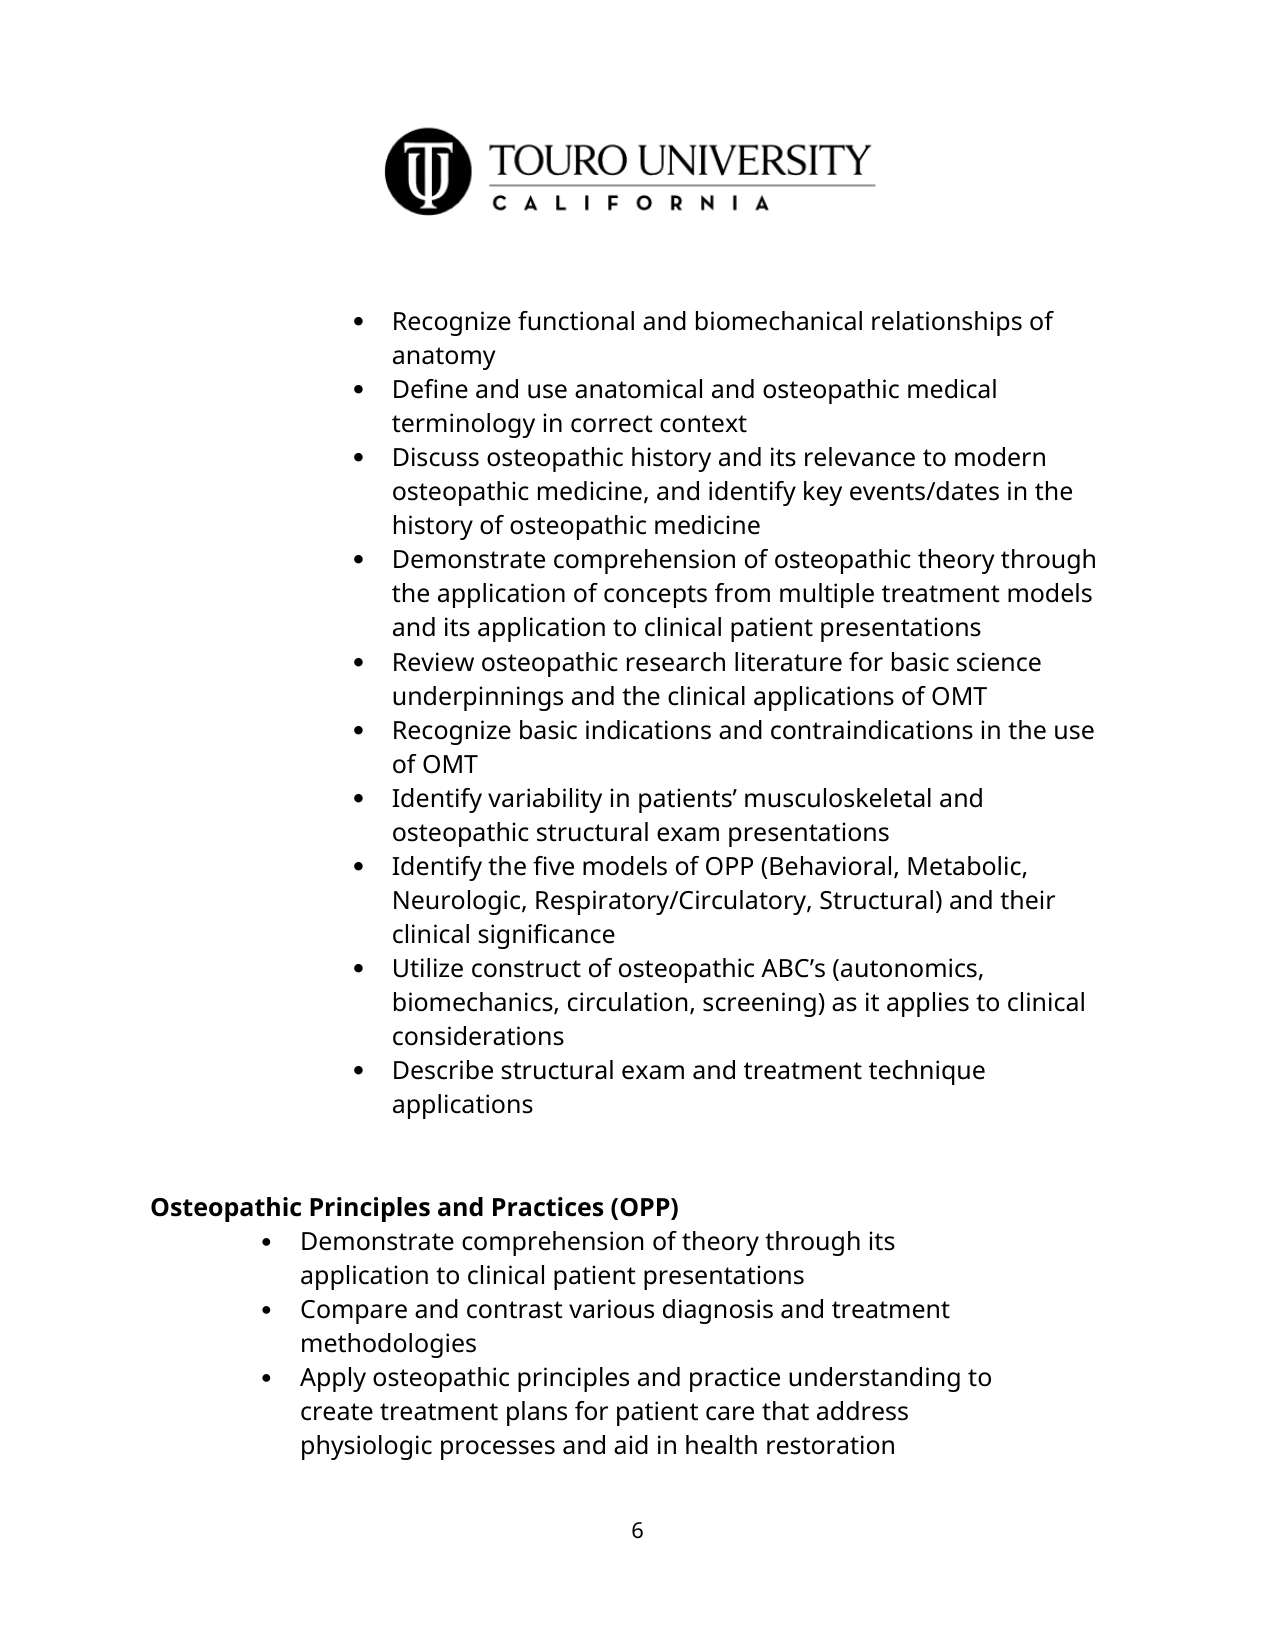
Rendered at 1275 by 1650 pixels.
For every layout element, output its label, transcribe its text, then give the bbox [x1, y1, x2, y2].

list Demonstrate comprehension of osteopathic theory through the application of concepts from multiple treatment models and its application to clinical patient presentations [354, 542, 1125, 644]
list Compare and contrast various diagnosis and treatment methodologies [262, 1291, 1031, 1359]
list Describe structural exam and treatment technique applications [354, 1053, 1125, 1121]
picture [338, 75, 937, 257]
list Demonstrate comprehension of theory through its application to clinical patient presentations [262, 1223, 1031, 1291]
list Utilize construct of osteopathic ABC’s (autonomics, biomechanics, circulation, screening) as it applies to clinical considerations [354, 951, 1125, 1053]
text Osteopathic Principles and Practices (OPP) [150, 1189, 1125, 1223]
list Discuss osteopathic history and its relevance to modern osteopathic medicine, and identify key events/dates in the history of osteopathic medicine [354, 440, 1125, 542]
list Identify the five models of OPP (Behavioral, Metabolic, Neurologic, Respiratory/Circulatory, Structural) and their clinical significance [354, 848, 1125, 951]
list Review osteopathic research literature for basic science underpinnings and the clinical applications of OMT [354, 644, 1125, 712]
list Define and use anatomical and osteopathic medical terminology in correct context [354, 372, 1125, 440]
list Recognize basic indications and contraindications in the use of OMT [354, 712, 1125, 780]
list Identify variability in patients’ musculoskeletal and osteopathic structural exam presentations [354, 780, 1125, 848]
list Apply osteopathic principles and practice understanding to create treatment plans for patient care that address physiologic processes and aid in health restoration [262, 1359, 1031, 1462]
list Recognize functional and biomechanical relationships of anatomy [354, 303, 1125, 372]
